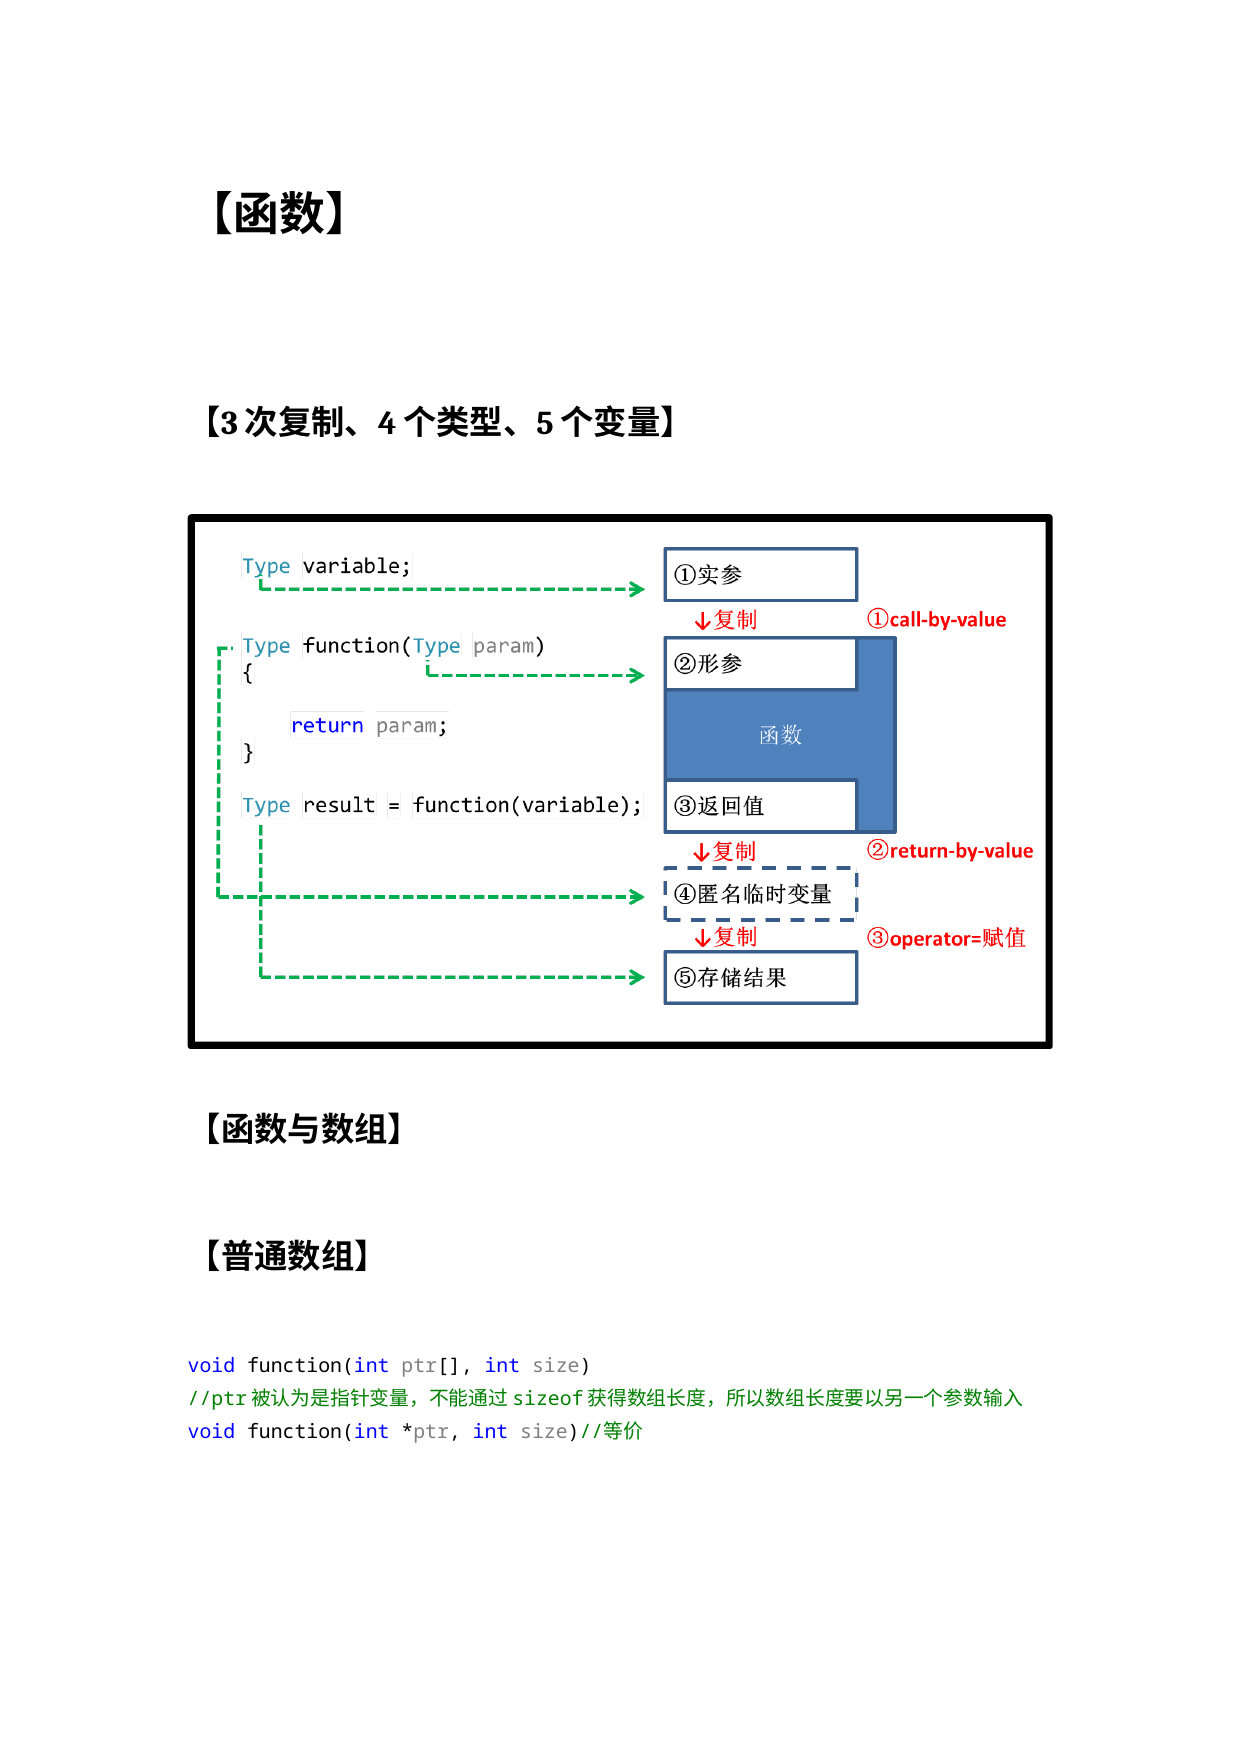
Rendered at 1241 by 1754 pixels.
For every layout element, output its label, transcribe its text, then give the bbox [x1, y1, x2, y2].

text void function(int *ptr, int size)//等价 [187, 1413, 1053, 1446]
subtitle 【普通数组】 [187, 1221, 1053, 1286]
picture [187, 514, 1053, 1049]
subtitle 【3次复制、4个类型、5个变量】 [187, 387, 1053, 452]
text //ptr被认为是指针变量，不能通过sizeof获得数组长度，所以数组长度要以另一个参数输入 [187, 1381, 1053, 1413]
subtitle 【函数】 [187, 162, 1053, 259]
subtitle 【函数与数组】 [187, 1094, 1053, 1159]
text void function(int ptr[], int size) [187, 1348, 1053, 1381]
